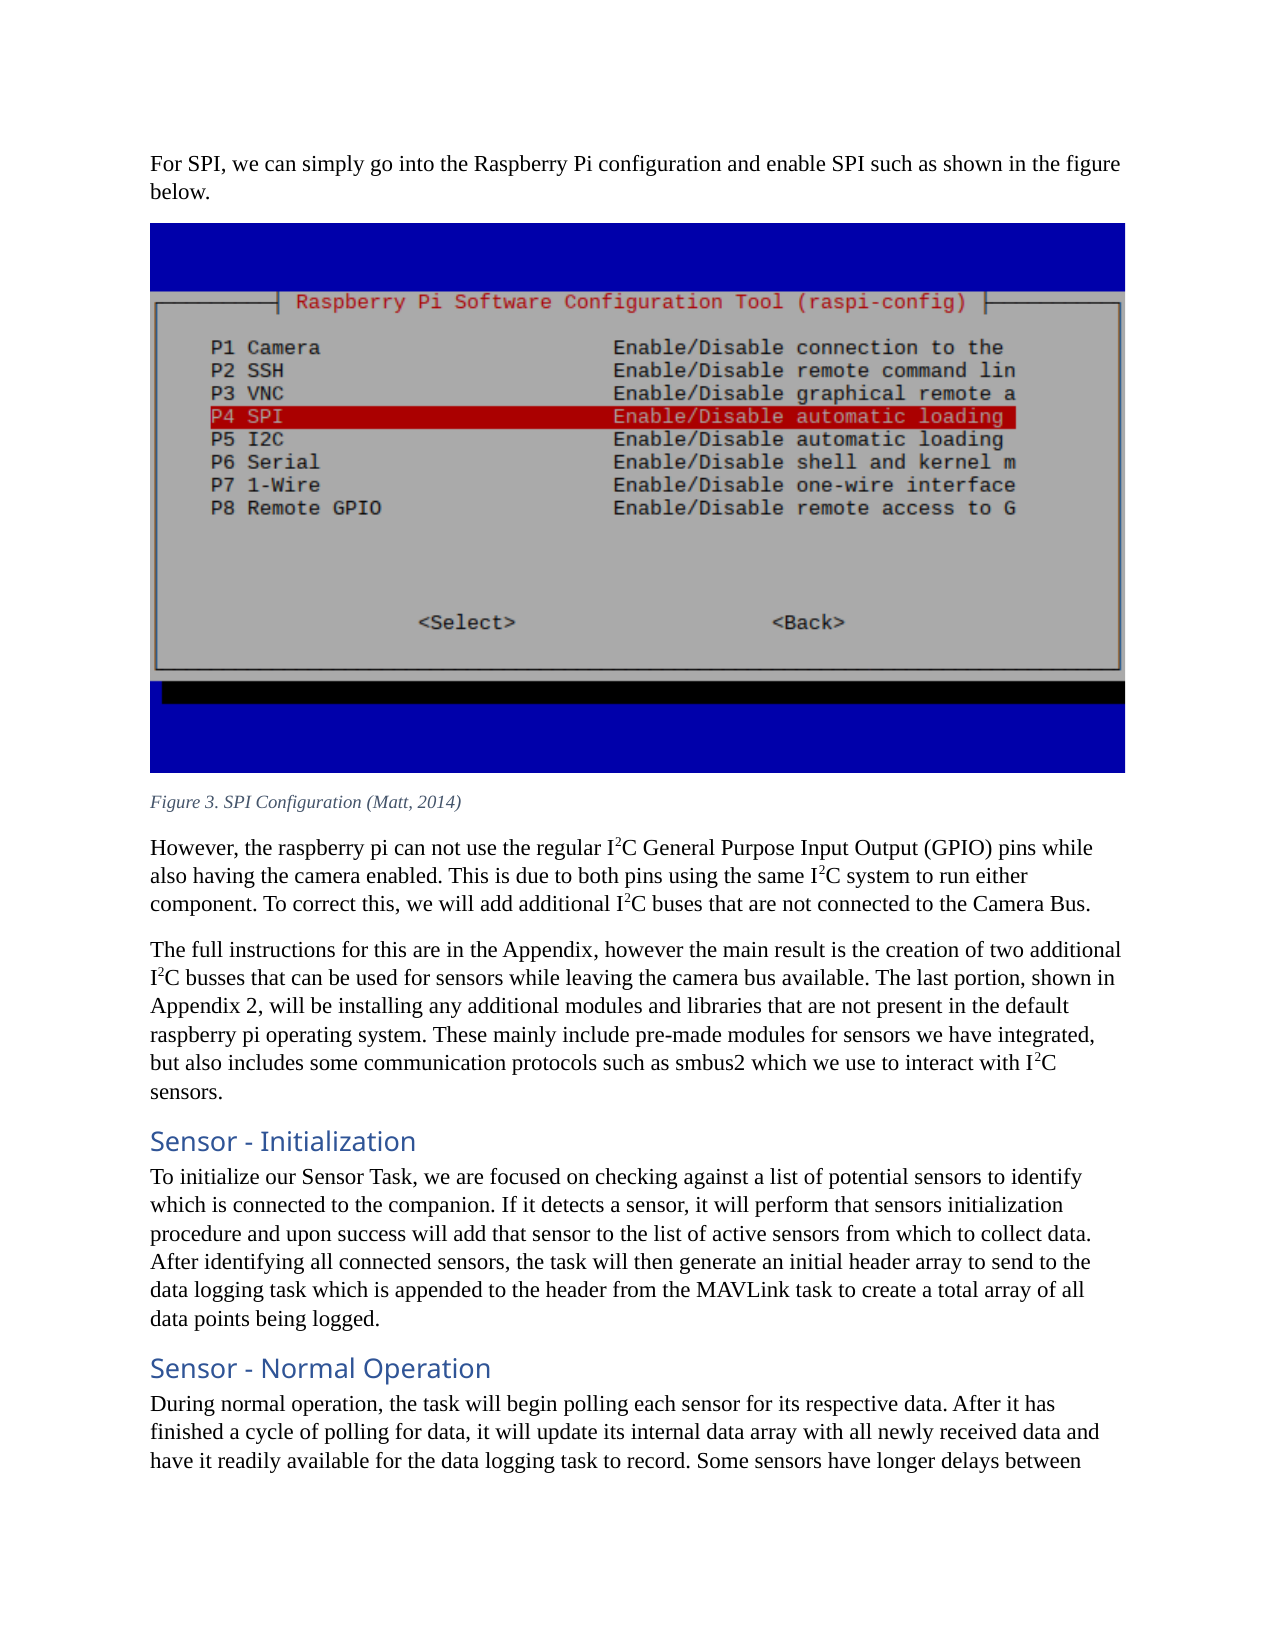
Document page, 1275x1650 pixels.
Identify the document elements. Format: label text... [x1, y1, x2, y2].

subtitle Sensor - Normal Operation [150, 1350, 1125, 1387]
text The full instructions for this are in the Appendix, however the main result is the creation of two additional I2C busses that can be used for sensors while leaving the camera bus available. The last portion, shown in Appendix 2, will be installing any additional modules and libraries that are not present in the default raspberry pi operating system. These mainly include pre-made modules for sensors we have integrated, but also includes some communication protocols such as smbus2 which we use to interact with I2C sensors. [150, 936, 1125, 1104]
text However, the raspberry pi can not use the regular I2C General Purpose Input Output (GPIO) pins while also having the camera enabled. This is due to both pins using the same I2C system to run either component. To correct this, we will add additional I2C buses that are not connected to the Camera Bus. [150, 834, 1125, 917]
text To initialize our Sensor Task, we are focused on checking against a list of potential sensors to identify which is connected to the companion. If it detects a sensor, it will perform that sensors initialization procedure and upon success will add that sensor to the list of active sensors from which to collect data. After identifying all connected sensors, the task will then generate an initial header array to send to the data logging task which is appended to the header from the MAVLink task to create a total array of all data points being logged. [150, 1163, 1125, 1331]
subtitle Sensor - Initialization [150, 1123, 1125, 1160]
text For SPI, we can simply go into the Raspberry Pi configuration and enable SPI such as shown in the figure below. [150, 150, 1125, 205]
picture [150, 223, 1125, 773]
text Figure . SPI Configuration [150, 791, 1125, 813]
